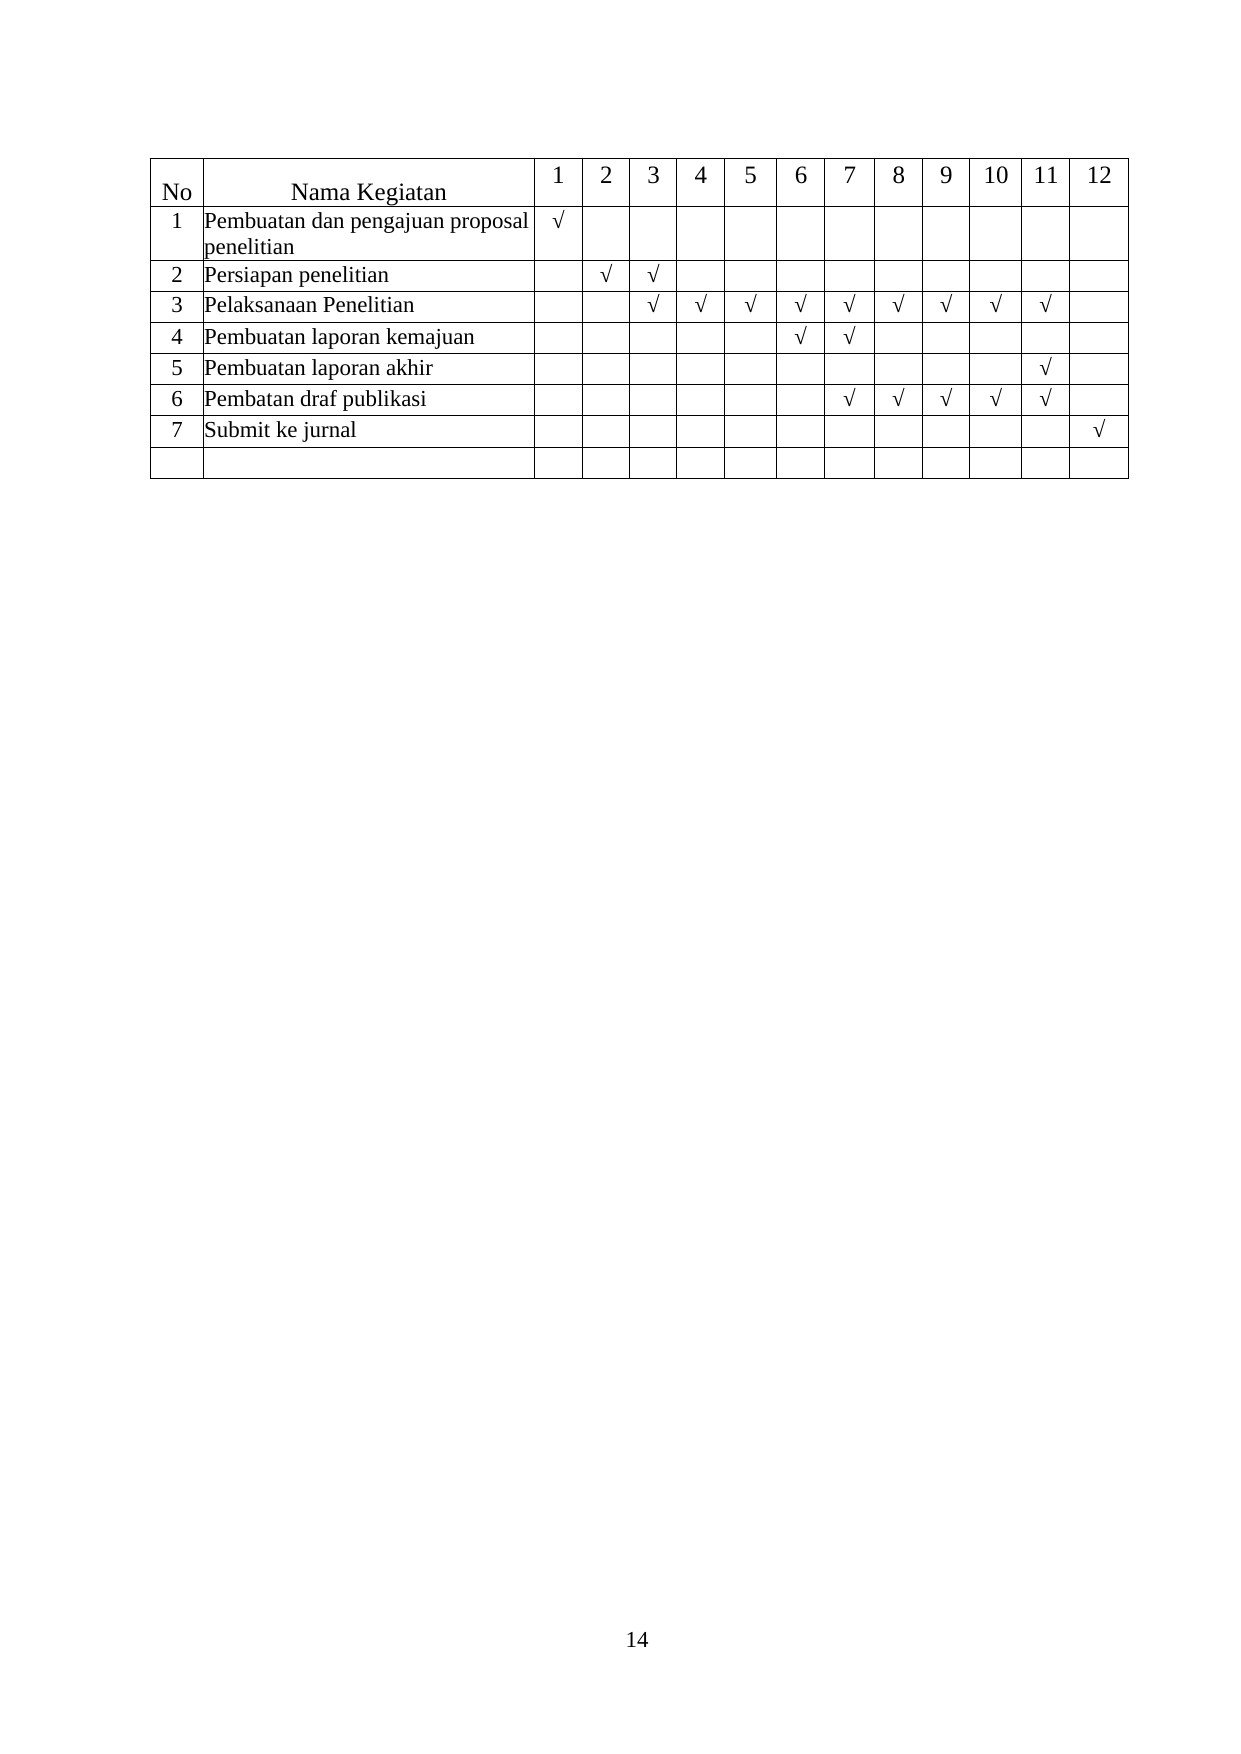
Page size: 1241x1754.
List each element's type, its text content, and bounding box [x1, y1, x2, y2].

table_cell 7 [825, 159, 874, 206]
table_cell √ [1022, 354, 1069, 384]
table_cell 4 [151, 323, 203, 353]
table_cell [1070, 261, 1128, 291]
table_cell √ [825, 292, 874, 322]
table_cell [923, 323, 969, 353]
table_cell 10 [970, 159, 1021, 206]
table_cell 5 [725, 159, 776, 206]
table_cell √ [825, 385, 874, 415]
table_header No [151, 159, 203, 206]
table_cell [825, 261, 874, 291]
table_cell [725, 323, 776, 353]
table_cell [535, 416, 582, 447]
table_cell 9 [923, 159, 969, 206]
table_cell [583, 448, 629, 478]
table_cell 6 [151, 385, 203, 415]
table_cell [535, 323, 582, 353]
table_cell [923, 354, 969, 384]
table_cell √ [777, 323, 824, 353]
table_cell [725, 385, 776, 415]
table_cell [825, 416, 874, 447]
table_cell [875, 416, 922, 447]
table_cell [151, 448, 203, 478]
table_cell 3 [151, 292, 203, 322]
table_cell [875, 261, 922, 291]
table_cell [725, 448, 776, 478]
table_cell [725, 354, 776, 384]
table_cell √ [923, 292, 969, 322]
table_cell [875, 448, 922, 478]
table_cell [677, 354, 724, 384]
table_cell [535, 261, 582, 291]
table_cell 2 [583, 159, 629, 206]
table_cell [923, 416, 969, 447]
table_cell √ [970, 385, 1021, 415]
table_cell √ [875, 385, 922, 415]
table_cell 1 [151, 207, 203, 259]
table_cell [923, 261, 969, 291]
table_cell Persiapan penelitian [204, 261, 534, 291]
table_cell 4 [677, 159, 724, 206]
table_cell [630, 416, 676, 447]
table_cell [777, 354, 824, 384]
table_cell Submit ke jurnal [204, 416, 534, 447]
table_cell 7 [151, 416, 203, 447]
table_cell [677, 385, 724, 415]
table_cell 11 [1022, 159, 1069, 206]
table_cell 1 [535, 159, 582, 206]
table_cell Pembuatan laporan kemajuan [204, 323, 534, 353]
table_cell √ [583, 261, 629, 291]
table_cell [875, 207, 922, 259]
table_cell [970, 261, 1021, 291]
table_cell [535, 354, 582, 384]
table_cell √ [1070, 416, 1128, 447]
table_cell [1022, 323, 1069, 353]
table_cell [535, 448, 582, 478]
table_cell [777, 448, 824, 478]
table_header Nama Kegiatan [204, 159, 534, 206]
table_cell √ [777, 292, 824, 322]
table_cell [825, 448, 874, 478]
table_cell [583, 416, 629, 447]
table_cell 12 [1070, 159, 1128, 206]
table_cell [583, 323, 629, 353]
table_cell [677, 323, 724, 353]
table_cell [970, 354, 1021, 384]
table_cell [583, 354, 629, 384]
table_cell [923, 207, 969, 259]
table_cell 6 [777, 159, 824, 206]
table_cell Pelaksanaan Penelitian [204, 292, 534, 322]
table_cell √ [630, 261, 676, 291]
table_cell [825, 207, 874, 259]
table_cell [777, 416, 824, 447]
table_cell √ [825, 323, 874, 353]
table_cell [970, 448, 1021, 478]
table_cell [630, 323, 676, 353]
table_cell [535, 385, 582, 415]
table_cell [777, 385, 824, 415]
table_cell √ [970, 292, 1021, 322]
table_cell [875, 354, 922, 384]
table_cell 8 [875, 159, 922, 206]
table_cell [677, 448, 724, 478]
table_cell 2 [151, 261, 203, 291]
table_cell [630, 448, 676, 478]
table_cell [825, 354, 874, 384]
table_cell Pembuatan laporan akhir [204, 354, 534, 384]
table_cell [1070, 207, 1128, 259]
table_cell [535, 292, 582, 322]
table_cell [1070, 292, 1128, 322]
table_cell [583, 292, 629, 322]
table_cell [875, 323, 922, 353]
table_cell [1070, 448, 1128, 478]
table_cell [1070, 323, 1128, 353]
table_cell [725, 416, 776, 447]
table_cell [1070, 385, 1128, 415]
table_cell [204, 448, 534, 478]
table_cell [923, 448, 969, 478]
table_cell [725, 207, 776, 259]
table_cell [630, 385, 676, 415]
table_cell [630, 354, 676, 384]
table_cell √ [535, 207, 582, 259]
table_cell √ [1022, 292, 1069, 322]
table_cell [1022, 261, 1069, 291]
table_cell [777, 261, 824, 291]
table_cell √ [725, 292, 776, 322]
table_cell [777, 207, 824, 259]
table_cell [677, 416, 724, 447]
table_cell [1070, 354, 1128, 384]
table_cell Pembatan draf publikasi [204, 385, 534, 415]
table_cell √ [1022, 385, 1069, 415]
table_cell [1022, 448, 1069, 478]
table_cell [970, 207, 1021, 259]
table_cell [1022, 207, 1069, 259]
table_cell [677, 261, 724, 291]
table_cell 5 [151, 354, 203, 384]
table_cell [677, 207, 724, 259]
table_cell [583, 385, 629, 415]
table_cell √ [875, 292, 922, 322]
table_cell [970, 323, 1021, 353]
table_cell [725, 261, 776, 291]
table_cell √ [677, 292, 724, 322]
table_cell √ [923, 385, 969, 415]
table_cell 3 [630, 159, 676, 206]
table_cell Pembuatan dan pengajuan proposal penelitian [204, 207, 534, 259]
table_cell [583, 207, 629, 259]
table_cell √ [630, 292, 676, 322]
table_cell [970, 416, 1021, 447]
table_cell [630, 207, 676, 259]
table_cell [1022, 416, 1069, 447]
